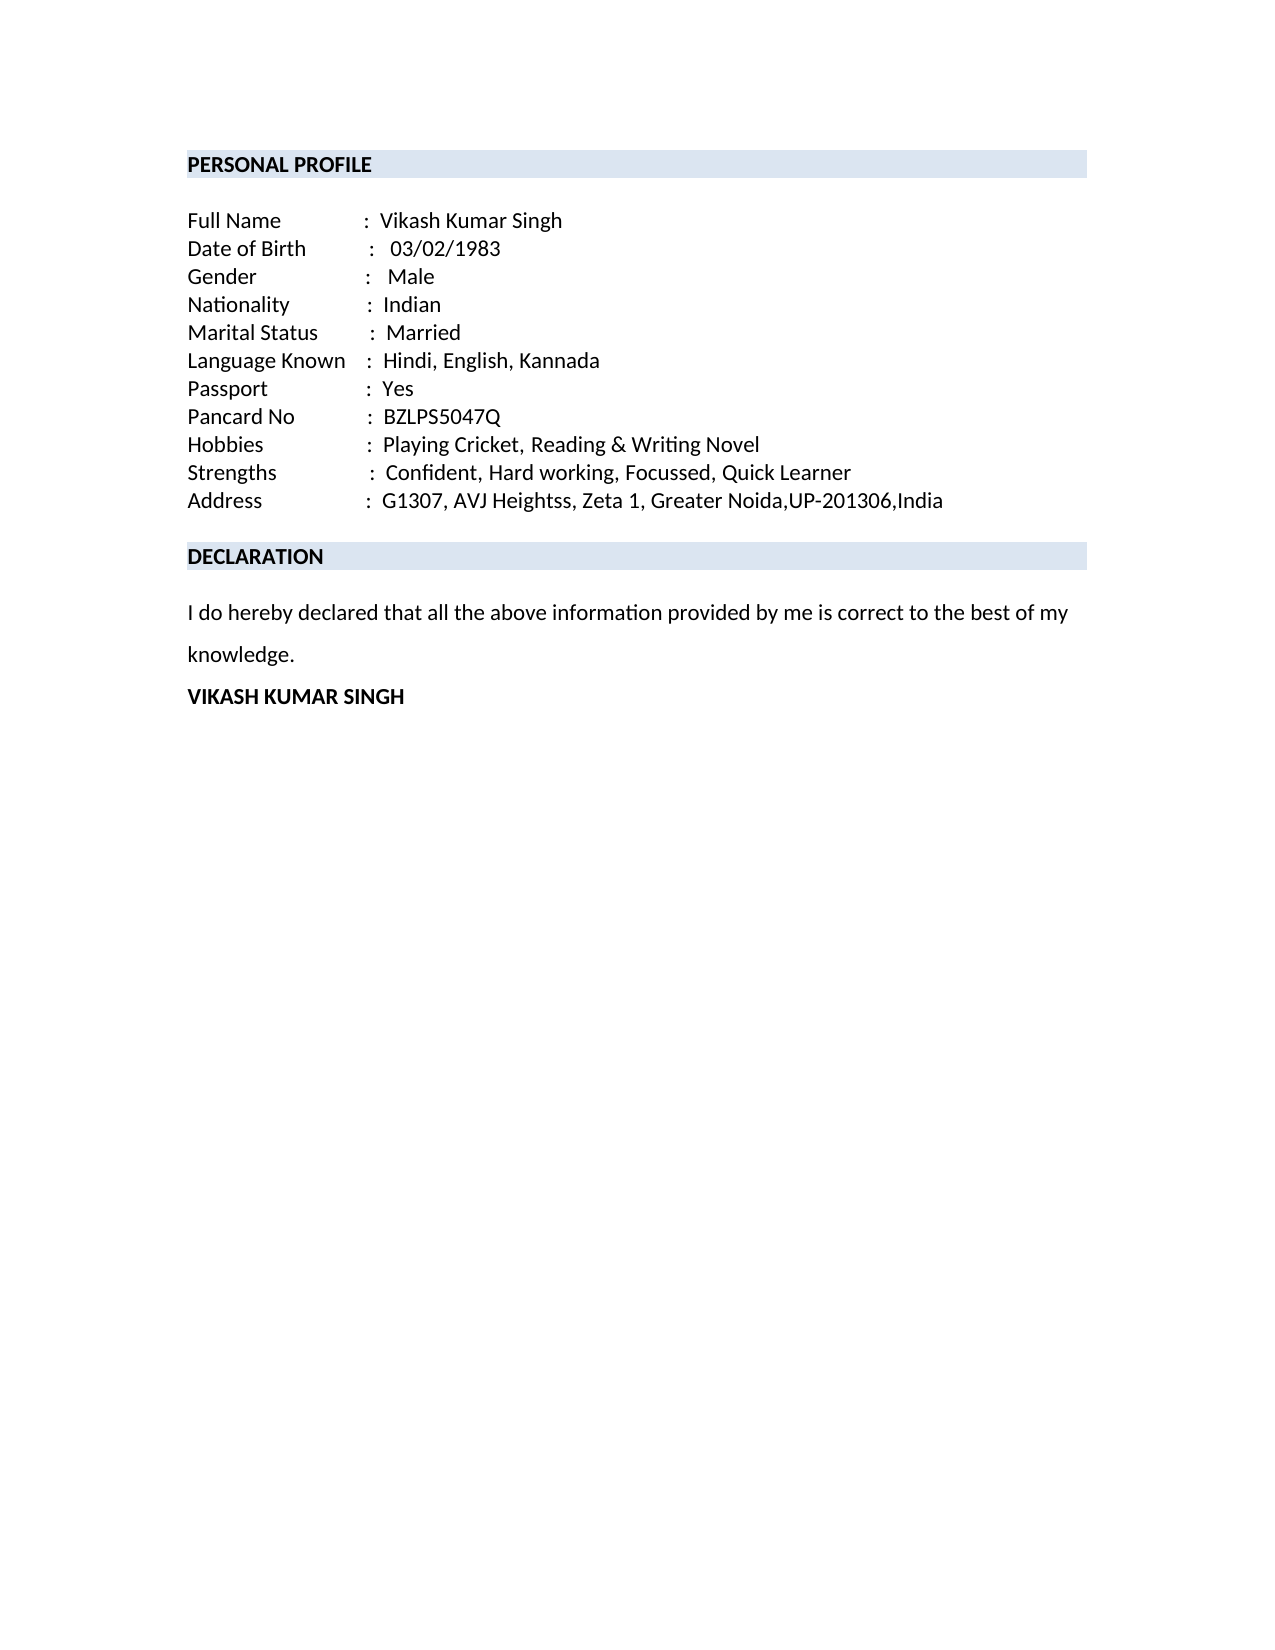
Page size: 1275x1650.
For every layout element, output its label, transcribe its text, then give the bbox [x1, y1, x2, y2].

text Date of Birth : 03/02/1983 [187, 234, 1087, 262]
text DECLARATION [187, 542, 1087, 570]
text Nationality : Indian [187, 290, 1087, 318]
text Pancard No : BZLPS5047Q [187, 402, 1087, 430]
text Hobbies : Playing Cricket, Reading & Writing Novel [187, 430, 1087, 458]
text Passport : Yes [187, 374, 1087, 402]
text I do hereby declared that all the above information provided by me is correct to the best of my knowledge. [187, 598, 1087, 668]
text Language Known : Hindi, English, Kannada [187, 346, 1087, 374]
text Address : G1307, AVJ Heightss, Zeta 1, Greater Noida,UP-201306,India [187, 486, 1087, 514]
text PERSONAL PROFILE [187, 150, 1087, 178]
text Strengths : Confident, Hard working, Focussed, Quick Learner [187, 458, 1087, 486]
text Gender : Male [187, 262, 1087, 290]
text VIKASH KUMAR SINGH [187, 682, 1087, 710]
text Marital Status : Married [187, 318, 1087, 346]
text Full Name : Vikash Kumar Singh [187, 206, 1087, 234]
